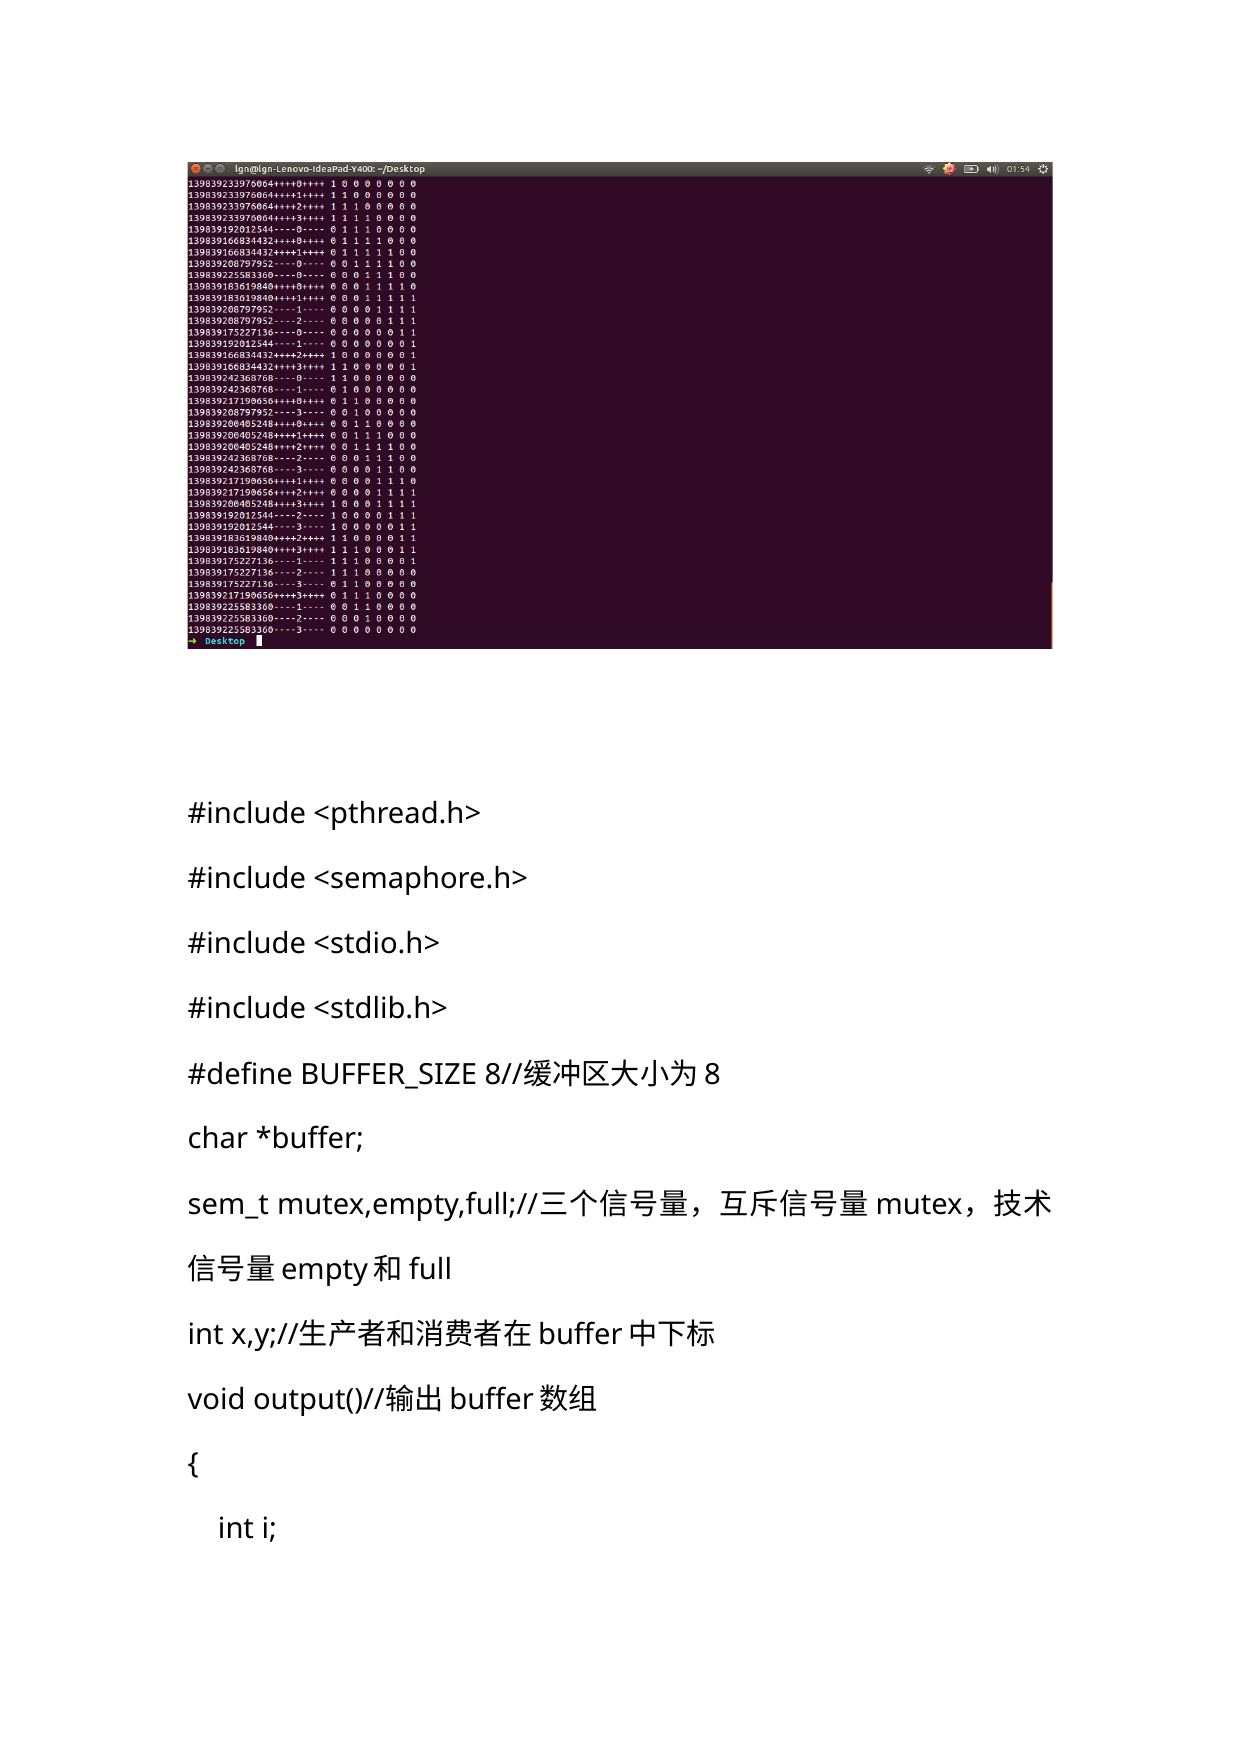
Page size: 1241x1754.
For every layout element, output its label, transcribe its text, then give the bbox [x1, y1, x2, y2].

text #define BUFFER_SIZE 8//缓冲区大小为8 [187, 1039, 1053, 1104]
text #include <pthread.h> [187, 779, 1053, 844]
text char *buffer; [187, 1104, 1053, 1169]
text sem_t mutex,empty,full;//三个信号量，互斥信号量mutex，技术信号量empty和full [187, 1169, 1053, 1299]
text { [187, 1429, 1053, 1494]
text int x,y;//生产者和消费者在buffer中下标 [187, 1299, 1053, 1364]
picture [187, 162, 1053, 649]
text #include <stdio.h> [187, 909, 1053, 974]
text #include <stdlib.h> [187, 974, 1053, 1039]
text int i; [187, 1494, 1053, 1559]
text void output()//输出buffer数组 [187, 1364, 1053, 1429]
text #include <semaphore.h> [187, 844, 1053, 909]
